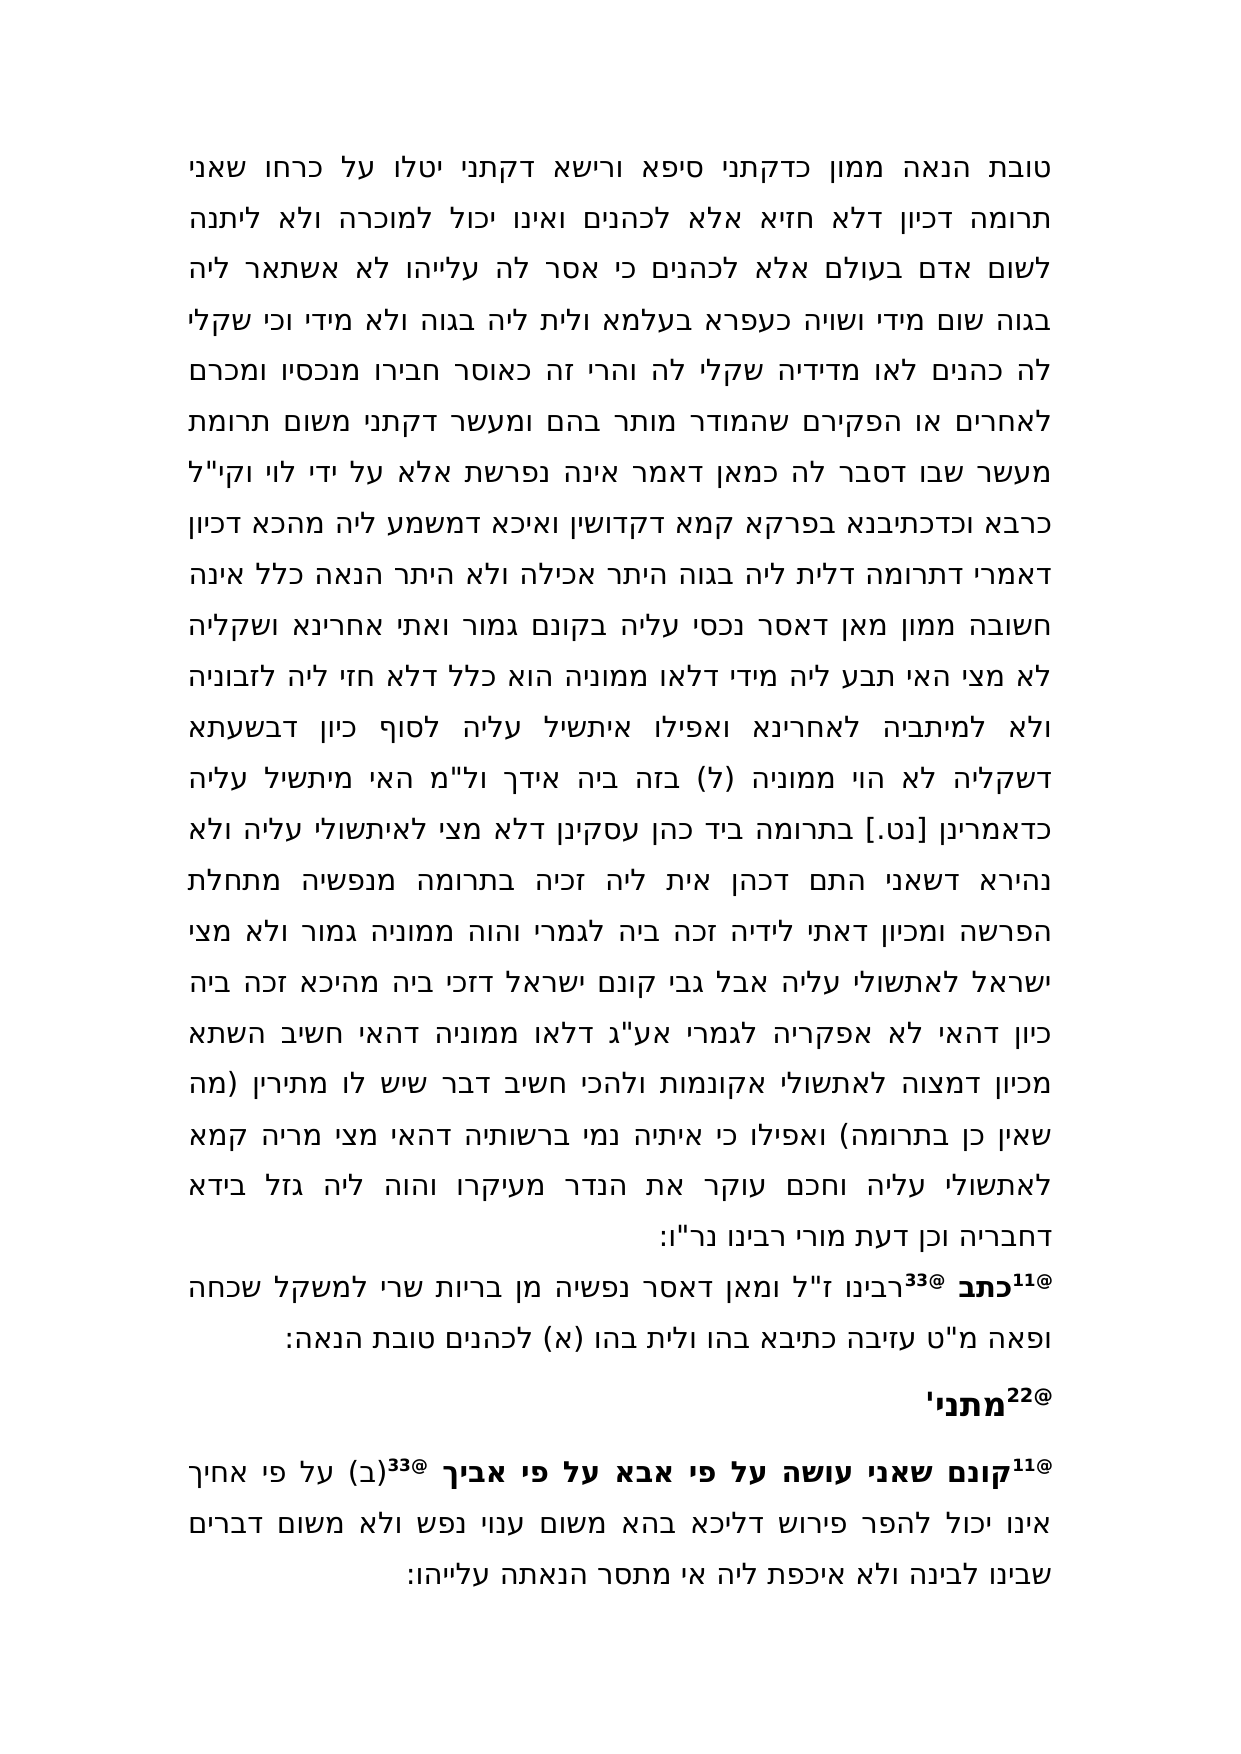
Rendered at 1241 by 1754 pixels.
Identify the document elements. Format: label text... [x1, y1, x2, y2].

text @11קונם שאני עושה על פי אבא על פי אביך @33(ב) על פי אחיך אינו יכול להפר פירוש דליכא בהא משום ענוי נפש ולא משום דברים שבינו לבינה ולא איכפת ליה אי מתסר הנאתה עלייהו: [187, 1456, 1053, 1592]
subtitle @22מתני' [187, 1385, 1053, 1424]
text @11כתב @33רבינו ז"ל ומאן דאסר נפשיה מן בריות שרי למשקל שכחה ופאה מ"ט עזיבה כתיבא בהו ולית בהו (א) לכהנים טובת הנאה: [187, 1271, 1053, 1356]
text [187, 150, 1053, 1254]
